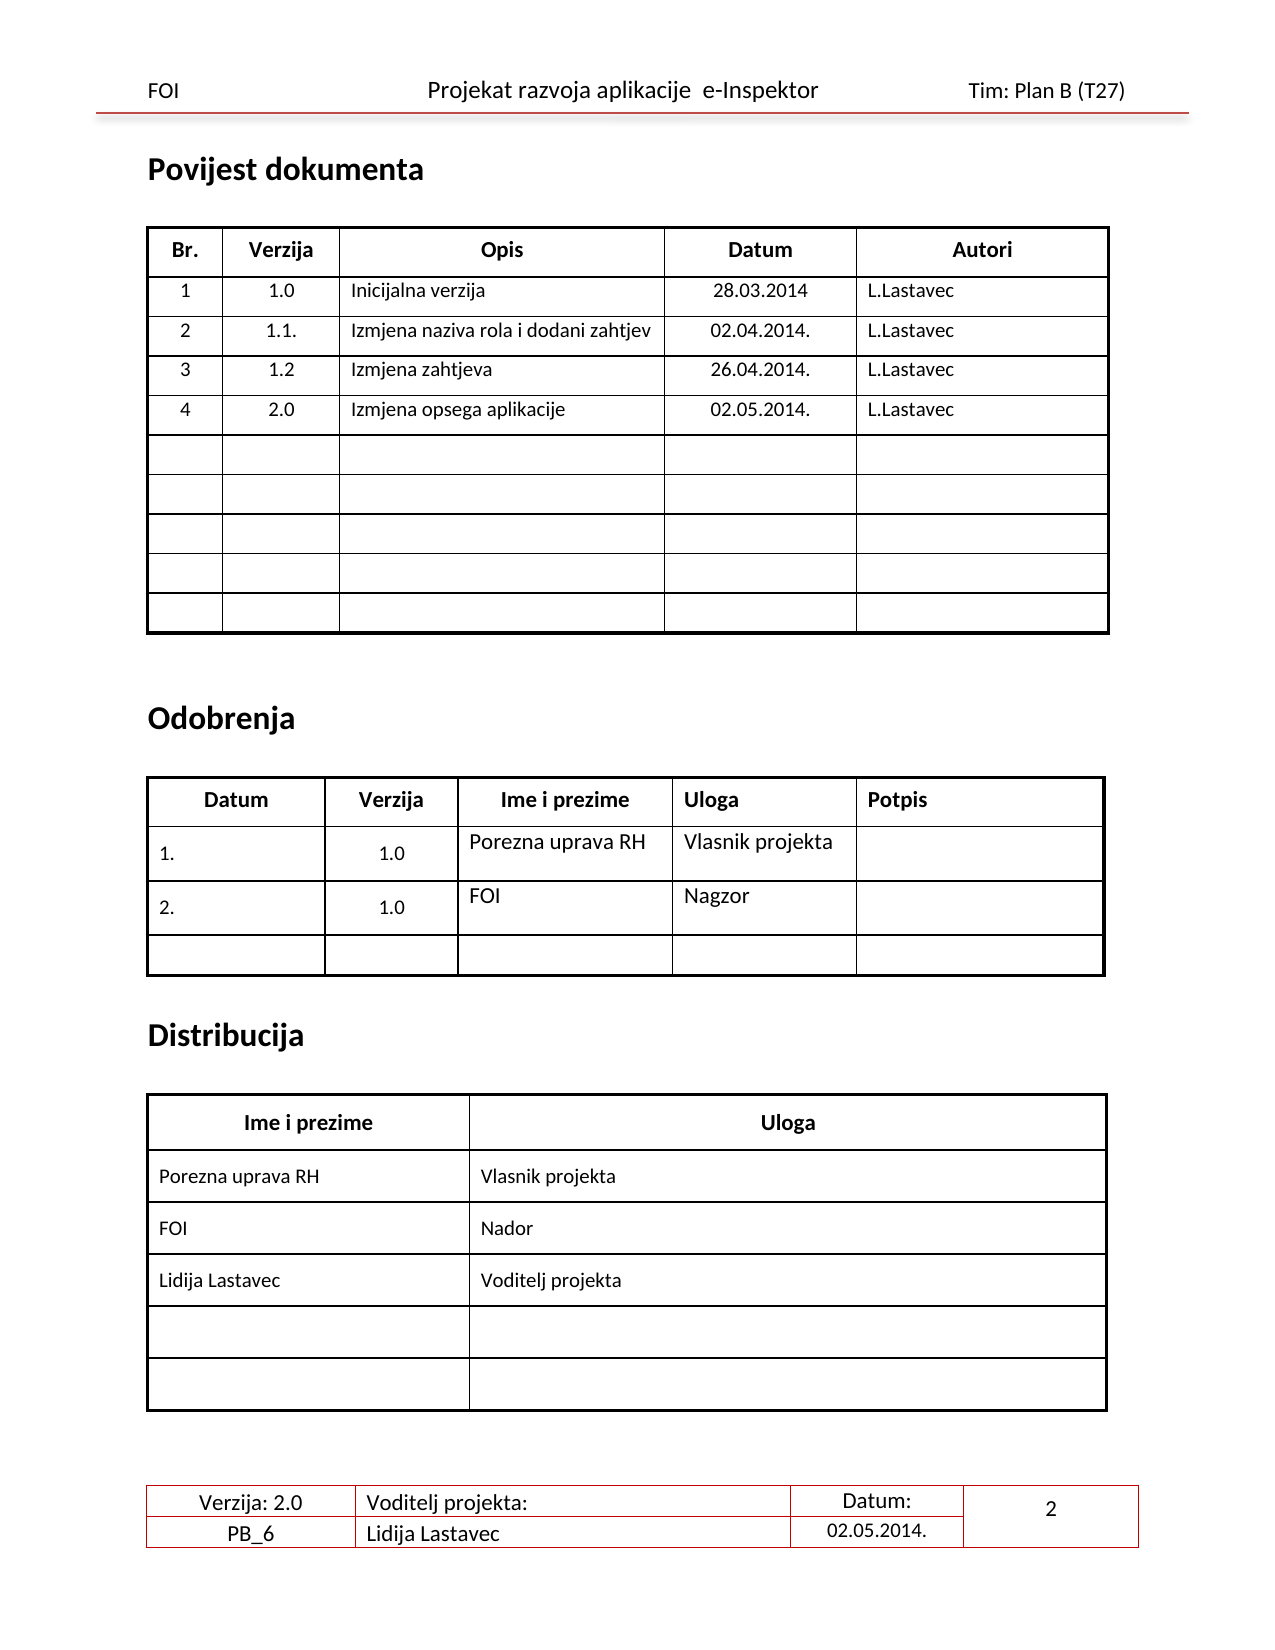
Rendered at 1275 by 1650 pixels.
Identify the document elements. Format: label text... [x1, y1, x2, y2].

table_cell Voditelj projekta [470, 1255, 1105, 1305]
table_cell [857, 594, 1107, 631]
table_cell Porezna uprava RH [459, 827, 672, 880]
table_cell 1. [149, 827, 324, 880]
table_cell [665, 554, 856, 592]
table_cell [340, 554, 664, 592]
table_cell L.Lastavec [857, 278, 1107, 316]
table_cell [340, 436, 664, 473]
table_cell Nador [470, 1203, 1105, 1253]
text Distribucija [148, 1014, 1127, 1055]
table_cell 1.1. [223, 317, 339, 355]
table_cell [340, 475, 664, 513]
table_cell [326, 936, 457, 974]
table_cell 1.0 [326, 827, 457, 880]
table_header Ime i prezime [149, 1096, 469, 1149]
table_header Ime i prezime [459, 779, 672, 826]
table_cell 3 [149, 357, 222, 394]
table_cell [673, 936, 856, 974]
table_cell 4 [149, 396, 222, 434]
table_header Autori [857, 229, 1107, 276]
table_cell [223, 515, 339, 552]
table_cell 2. [149, 882, 324, 934]
table_header Datum [149, 779, 324, 826]
text Povijest dokumenta [148, 148, 1127, 188]
table_cell [223, 594, 339, 631]
table_cell [665, 436, 856, 473]
table_cell [857, 475, 1107, 513]
table_cell [857, 554, 1107, 592]
table_cell [470, 1307, 1105, 1357]
table_header Datum [665, 229, 856, 276]
table_cell [470, 1359, 1105, 1409]
table_cell [665, 515, 856, 552]
table_header Uloga [470, 1096, 1105, 1149]
table_cell Nagzor [673, 882, 856, 934]
table_cell L.Lastavec [857, 357, 1107, 394]
table_cell 1.2 [223, 357, 339, 394]
table_cell L.Lastavec [857, 396, 1107, 434]
table_cell Lidija Lastavec [149, 1255, 469, 1305]
table_cell [149, 475, 222, 513]
table_cell [223, 554, 339, 592]
table_cell [149, 554, 222, 592]
table_cell Izmjena zahtjeva [340, 357, 664, 394]
table_header Potpis [857, 779, 1102, 826]
table_cell [665, 475, 856, 513]
table_cell Inicijalna verzija [340, 278, 664, 316]
table_cell 02.04.2014. [665, 317, 856, 355]
table_cell [857, 827, 1102, 880]
table_cell Porezna uprava RH [149, 1151, 469, 1201]
table_cell [459, 936, 672, 974]
table_header Br. [149, 229, 222, 276]
table_cell [149, 515, 222, 552]
table_cell [857, 936, 1102, 974]
table_cell [149, 436, 222, 473]
table_cell [857, 436, 1107, 473]
table_cell [857, 515, 1107, 552]
table_cell FOI [459, 882, 672, 934]
table_cell Izmjena naziva rola i dodani zahtjev [340, 317, 664, 355]
table_cell [223, 475, 339, 513]
table_cell [149, 1359, 469, 1409]
table_cell 2.0 [223, 396, 339, 434]
table_cell [149, 594, 222, 631]
table_cell 2 [149, 317, 222, 355]
table_cell 28.03.2014 [665, 278, 856, 316]
table_header Opis [340, 229, 664, 276]
table_cell [149, 1307, 469, 1357]
table_header Verzija [326, 779, 457, 826]
table_header Verzija [223, 229, 339, 276]
table_cell [340, 594, 664, 631]
text Odobrenja [148, 697, 1127, 738]
table_cell 1 [149, 278, 222, 316]
table_cell [223, 436, 339, 473]
table_cell Vlasnik projekta [673, 827, 856, 880]
table_cell L.Lastavec [857, 317, 1107, 355]
table_cell 1.0 [326, 882, 457, 934]
table_cell 26.04.2014. [665, 357, 856, 394]
table_cell [665, 594, 856, 631]
table_cell 1.0 [223, 278, 339, 316]
table_cell [149, 936, 324, 974]
table_cell [340, 515, 664, 552]
table_cell FOI [149, 1203, 469, 1253]
table_header Uloga [673, 779, 856, 826]
table_cell 02.05.2014. [665, 396, 856, 434]
table_cell [857, 882, 1102, 934]
table_cell Vlasnik projekta [470, 1151, 1105, 1201]
table_cell Izmjena opsega aplikacije [340, 396, 664, 434]
